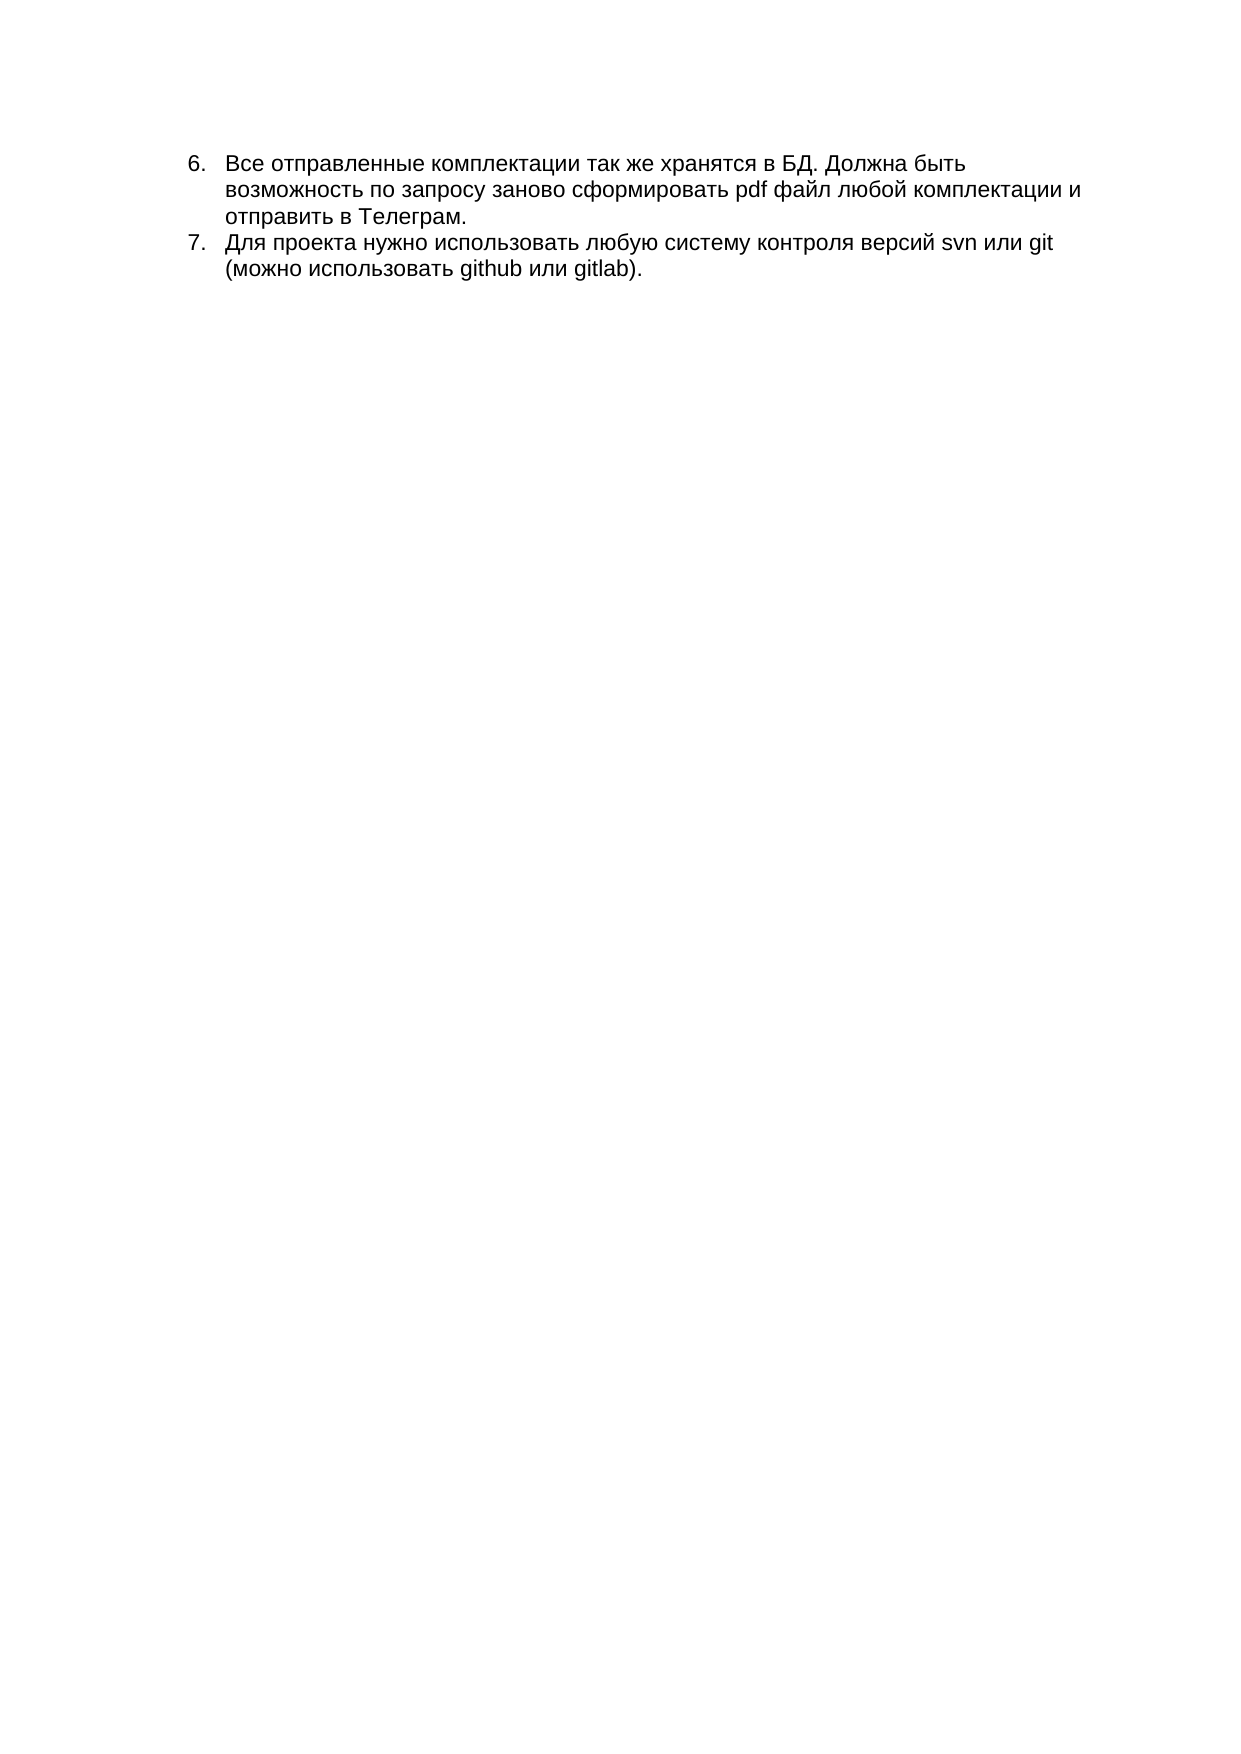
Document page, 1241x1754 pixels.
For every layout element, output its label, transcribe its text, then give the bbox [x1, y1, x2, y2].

list Для проекта нужно использовать любую систему контроля версий svn или git (можно использовать github или gitlab). [187, 229, 1090, 282]
list Все отправленные комплектации так же хранятся в БД. Должна быть возможность по запросу заново сформировать pdf файл любой комплектации и отправить в Телеграм. [187, 150, 1090, 229]
